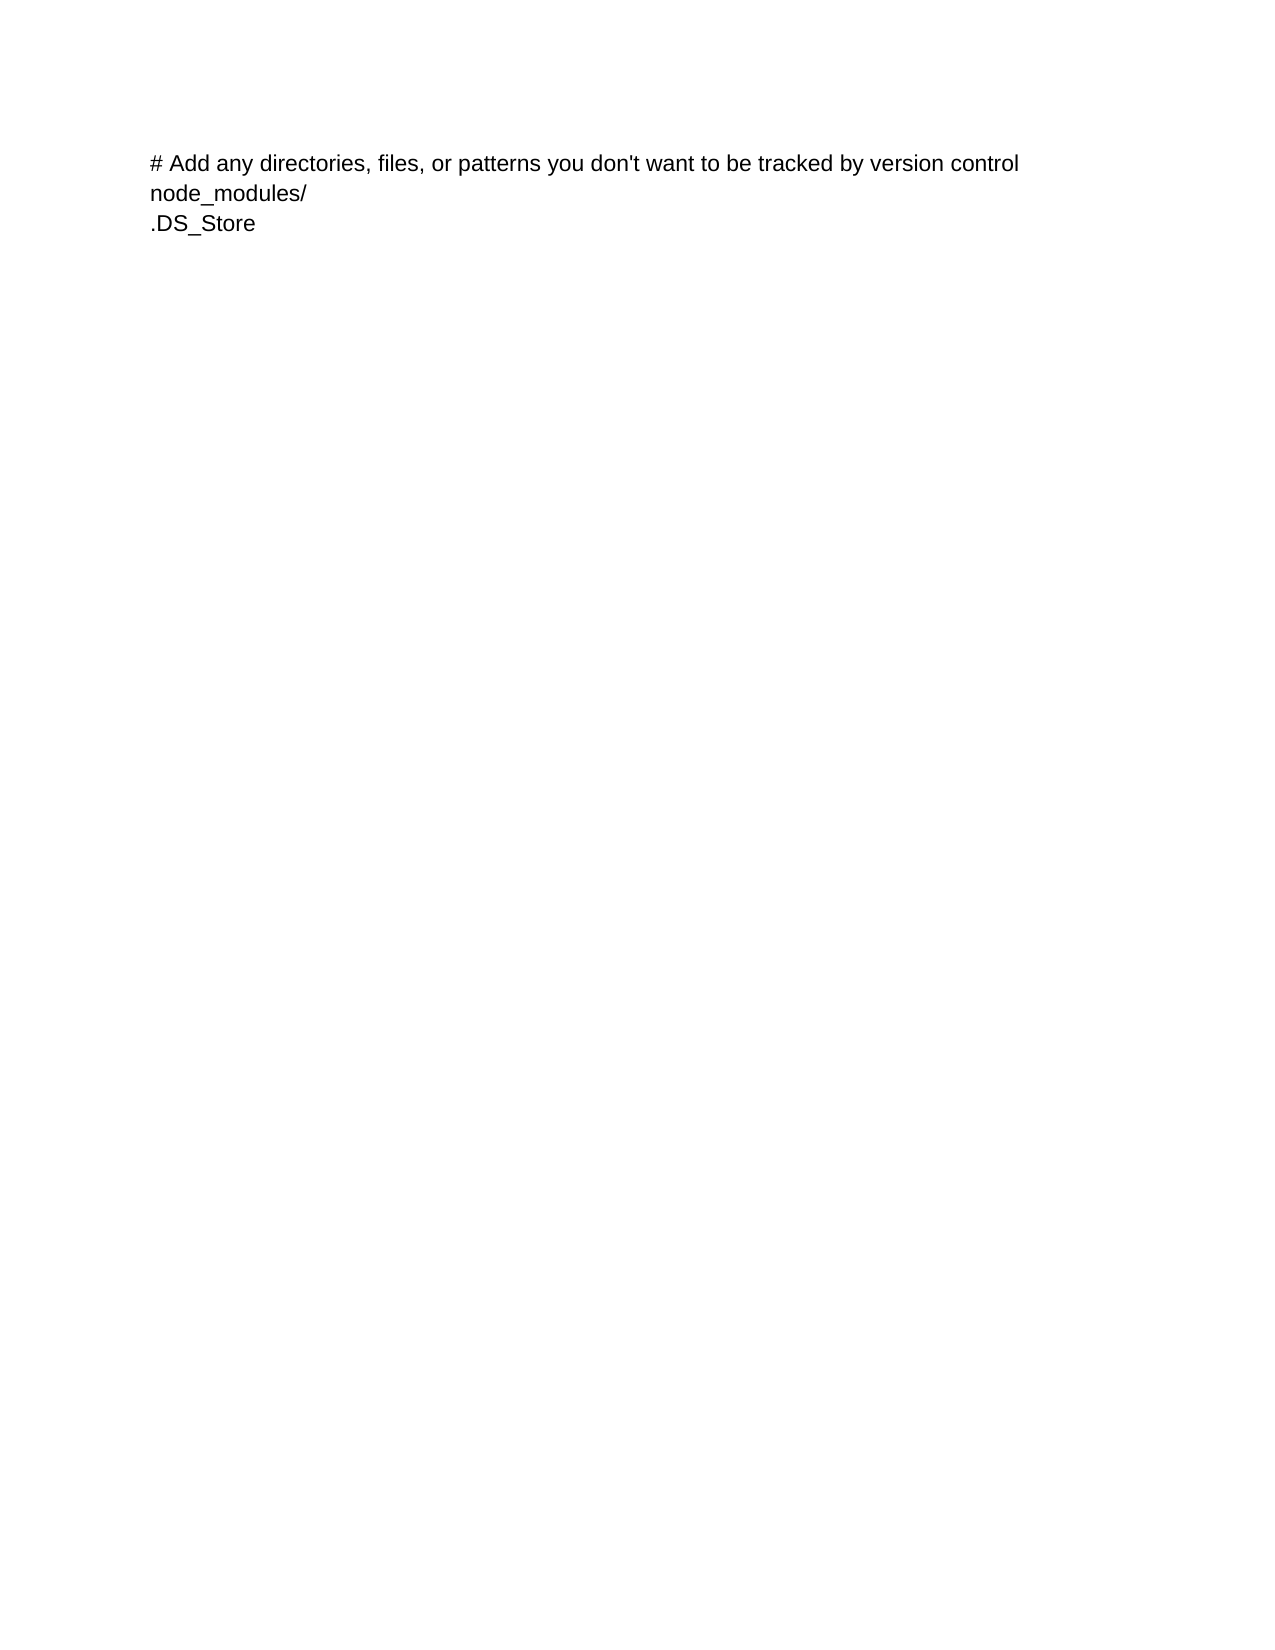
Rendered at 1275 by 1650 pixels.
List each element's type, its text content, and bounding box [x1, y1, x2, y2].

text .DS_Store [150, 210, 1125, 237]
text node_modules/ [150, 180, 1125, 207]
text # Add any directories, files, or patterns you don't want to be tracked by version control [150, 150, 1125, 176]
